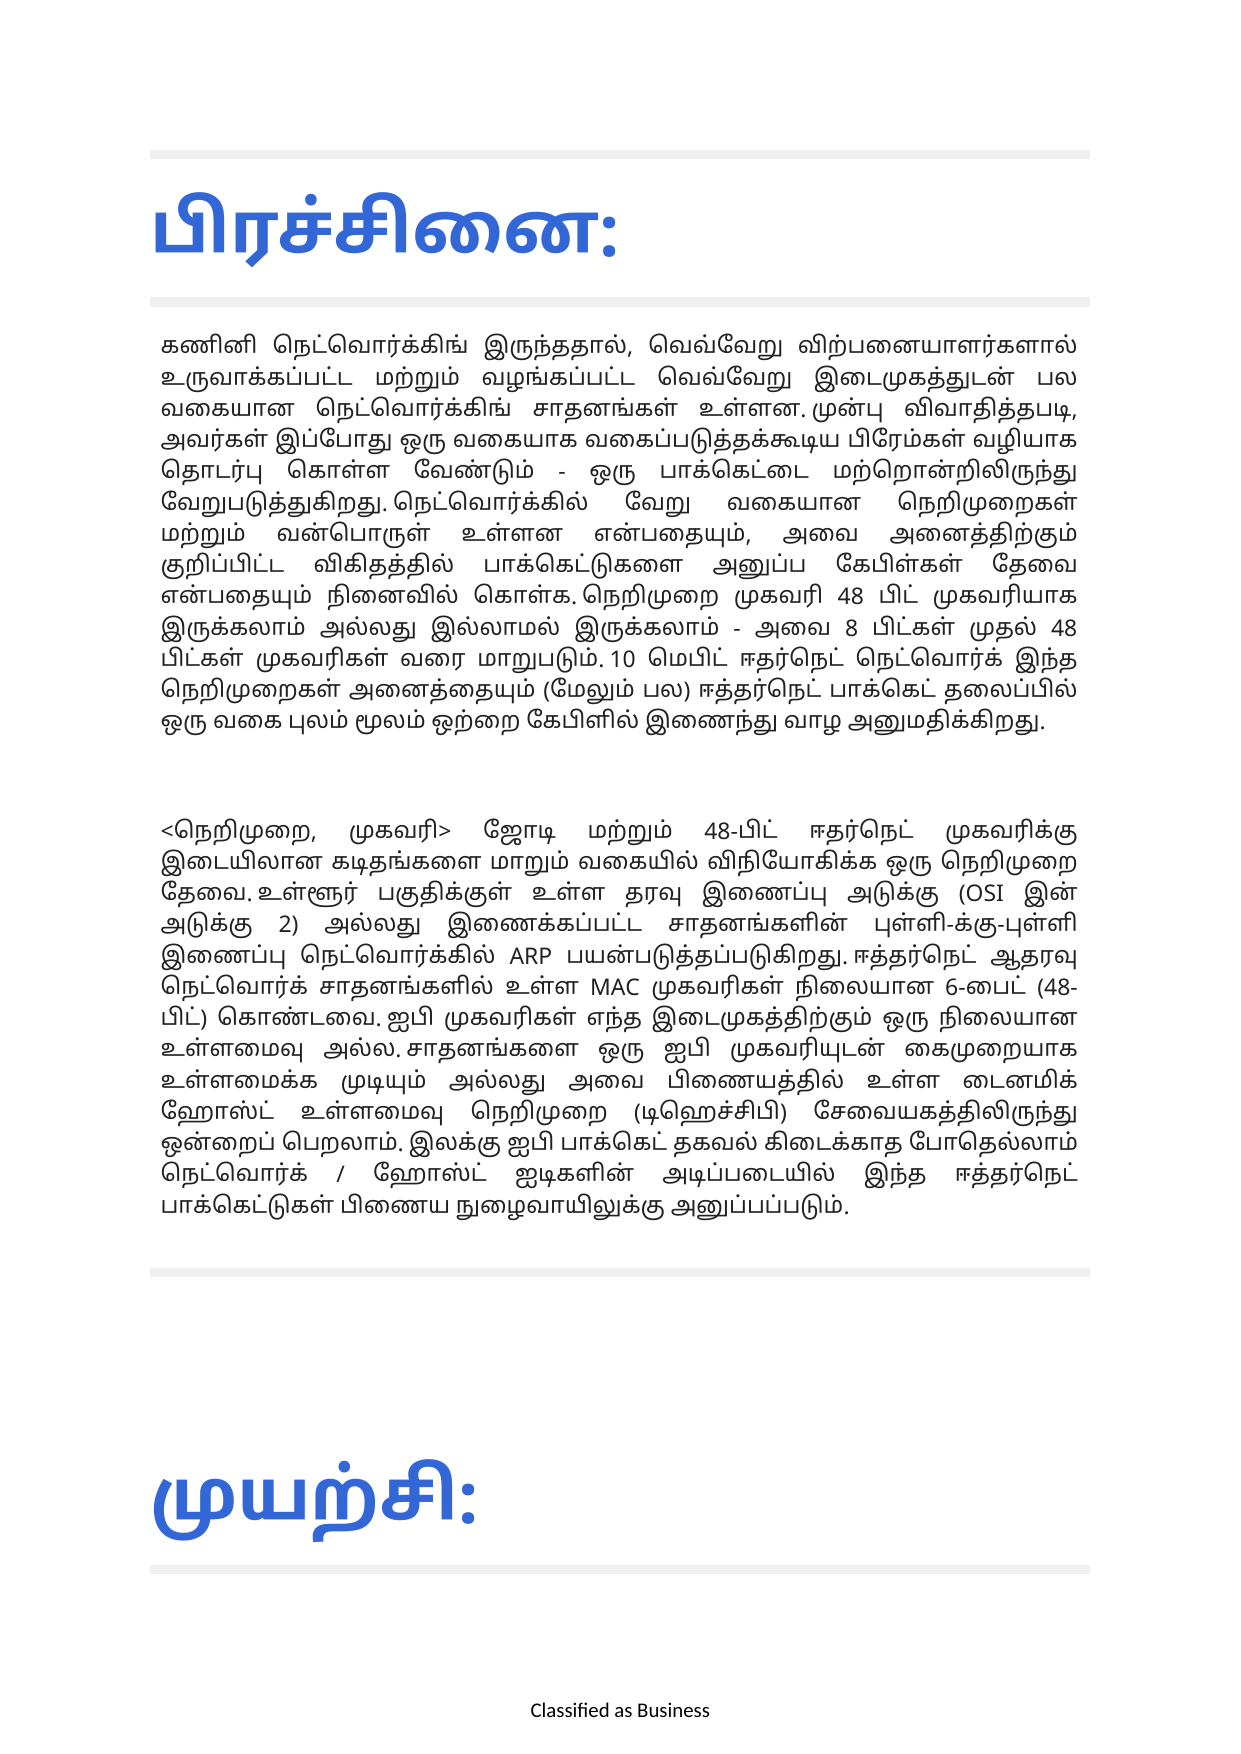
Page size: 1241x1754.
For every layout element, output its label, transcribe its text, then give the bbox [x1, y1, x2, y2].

text முயற்சி: [150, 1418, 1090, 1565]
text <நெறிமுறை, முகவரி> ஜோடி மற்றும் 48-பிட் ஈதர்நெட் முகவரிக்கு இடையிலான கடிதங்களை மாறும் வகையில் விநியோகிக்க ஒரு நெறிமுறை தேவை. உள்ளூர் பகுதிக்குள் உள்ள தரவு இணைப்பு அடுக்கு (OSI இன் அடுக்கு 2) அல்லது இணைக்கப்பட்ட சாதனங்களின் புள்ளி-க்கு-புள்ளி இணைப்பு நெட்வொர்க்கில் ARP பயன்படுத்தப்படுகிறது. ஈத்தர்நெட் ஆதரவு நெட்வொர்க் சாதனங்களில் உள்ள MAC முகவரிகள் நிலையான 6-பைட் (48-பிட்) கொண்டவை. ஐபி முகவரிகள் எந்த இடைமுகத்திற்கும் ஒரு நிலையான உள்ளமைவு அல்ல. சாதனங்களை ஒரு ஐபி முகவரியுடன் கைமுறையாக உள்ளமைக்க முடியும் அல்லது அவை பிணையத்தில் உள்ள டைனமிக் ஹோஸ்ட் உள்ளமைவு நெறிமுறை (டிஹெச்சிபி) சேவையகத்திலிருந்து ஒன்றைப் பெறலாம். இலக்கு ஐபி பாக்கெட் தகவல் கிடைக்காத போதெல்லாம் நெட்வொர்க் / ஹோஸ்ட் ஐடிகளின் அடிப்படையில் இந்த ஈத்தர்நெட் பாக்கெட்டுகள் பிணைய நுழைவாயிலுக்கு அனுப்பப்படும். [160, 815, 1078, 1221]
text கணினி நெட்வொர்க்கிங் இருந்ததால், வெவ்வேறு விற்பனையாளர்களால் உருவாக்கப்பட்ட மற்றும் வழங்கப்பட்ட வெவ்வேறு இடைமுகத்துடன் பல வகையான நெட்வொர்க்கிங் சாதனங்கள் உள்ளன. முன்பு விவாதித்தபடி, அவர்கள் இப்போது ஒரு வகையாக வகைப்படுத்தக்கூடிய பிரேம்கள் வழியாக தொடர்பு கொள்ள வேண்டும் - ஒரு பாக்கெட்டை மற்றொன்றிலிருந்து வேறுபடுத்துகிறது. நெட்வொர்க்கில் வேறு வகையான நெறிமுறைகள் மற்றும் வன்பொருள் உள்ளன என்பதையும், அவை அனைத்திற்கும் குறிப்பிட்ட விகிதத்தில் பாக்கெட்டுகளை அனுப்ப கேபிள்கள் தேவை என்பதையும் நினைவில் கொள்க. நெறிமுறை முகவரி 48 பிட் முகவரியாக இருக்கலாம் அல்லது இல்லாமல் இருக்கலாம் - அவை 8 பிட்கள் முதல் 48 பிட்கள் முகவரிகள் வரை மாறுபடும். 10 மெபிட் ஈதர்நெட் நெட்வொர்க் இந்த நெறிமுறைகள் அனைத்தையும் (மேலும் பல) ஈத்தர்நெட் பாக்கெட் தலைப்பில் ஒரு வகை புலம் மூலம் ஒற்றை கேபிளில் இணைந்து வாழ அனுமதிக்கிறது. [160, 330, 1078, 737]
text பிரச்சினை: [150, 159, 1090, 297]
